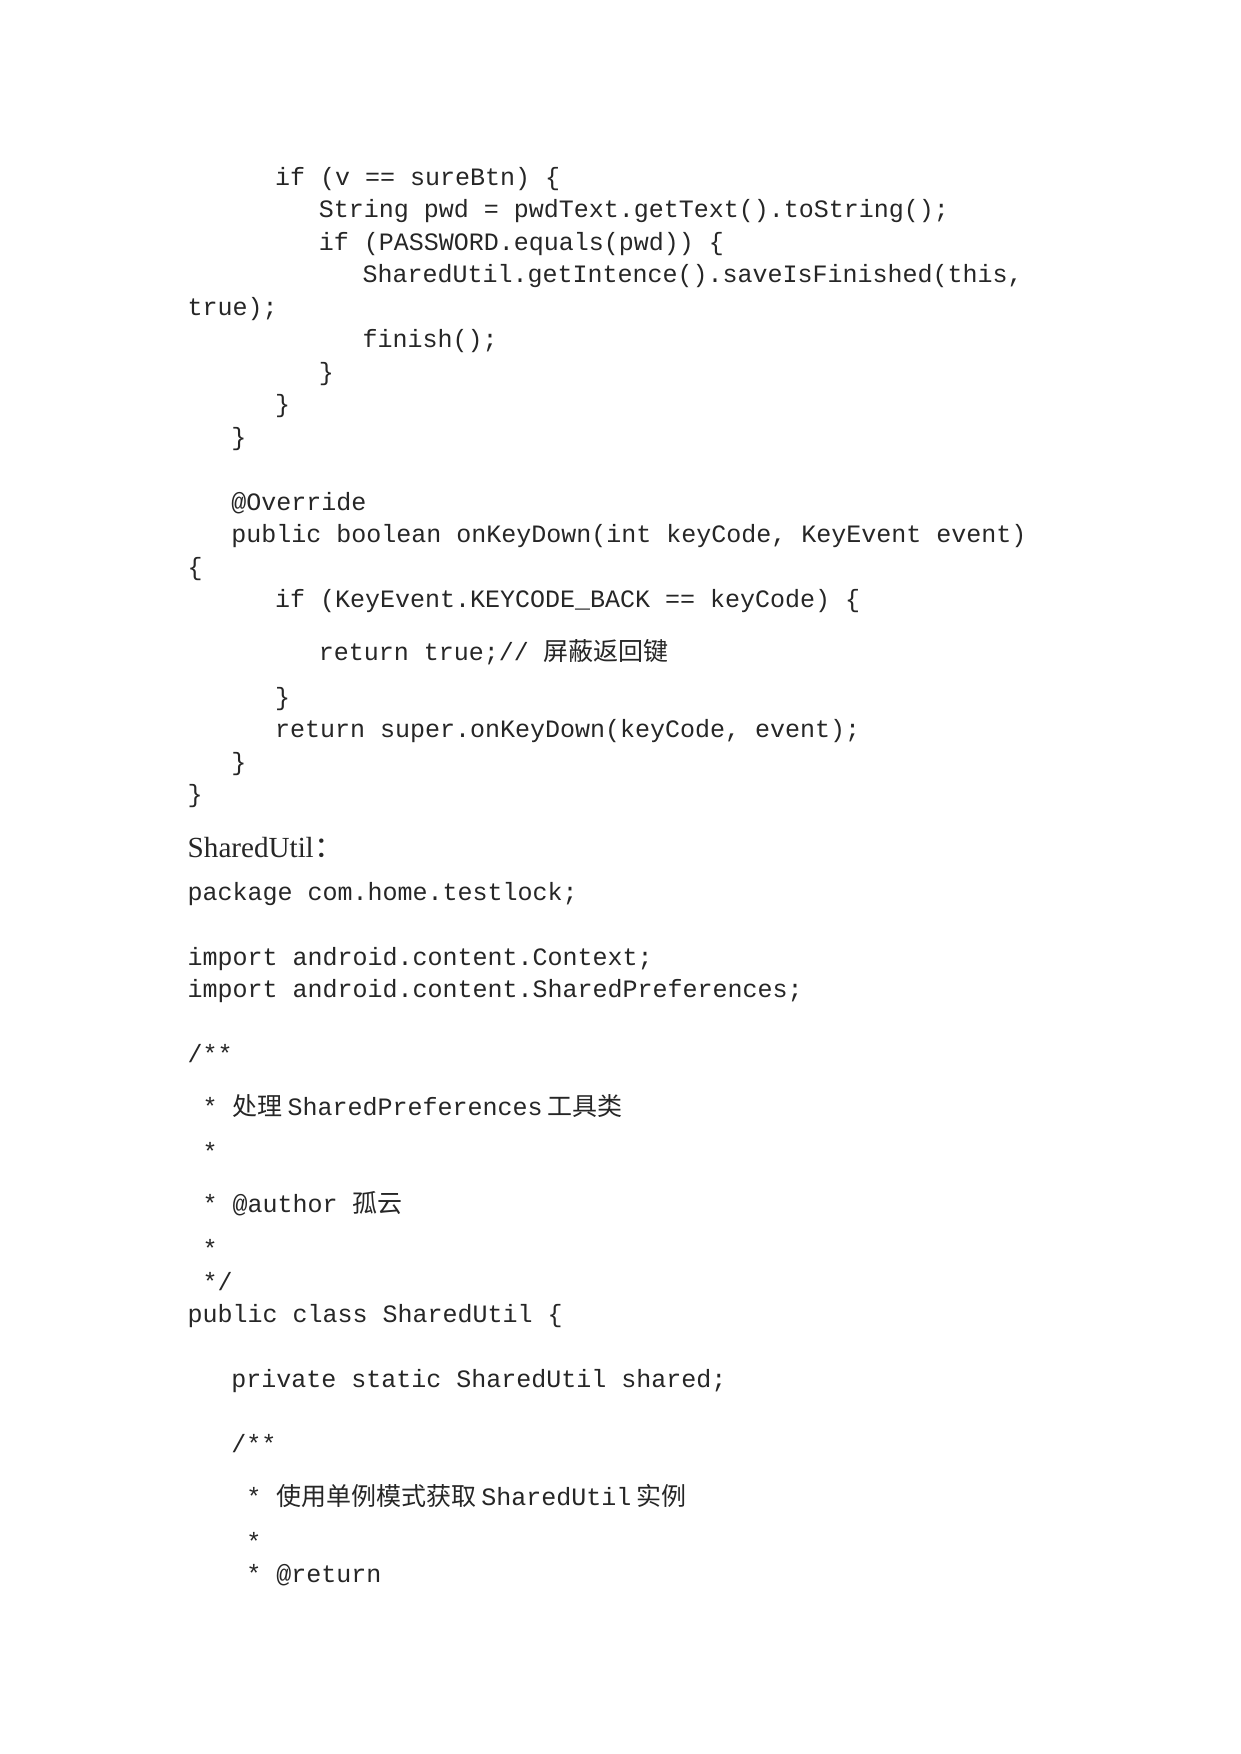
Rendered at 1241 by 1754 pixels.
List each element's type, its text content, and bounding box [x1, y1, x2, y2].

text * 使用单例模式获取SharedUtil实例 [187, 1462, 1053, 1527]
text * [187, 1137, 1053, 1169]
text @Override [187, 487, 1053, 519]
text * 处理SharedPreferences工具类 [187, 1072, 1053, 1137]
text finish(); [187, 324, 1053, 357]
text * @author 孤云 [187, 1169, 1053, 1234]
text * [187, 1234, 1053, 1267]
text if (v == sureBtn) { [187, 162, 1053, 194]
text } [187, 682, 1053, 714]
text return super.onKeyDown(keyCode, event); [187, 714, 1053, 747]
text String pwd = pwdText.getText().toString(); [187, 194, 1053, 227]
text private static SharedUtil shared; [187, 1364, 1053, 1397]
text } [187, 747, 1053, 779]
text } [187, 357, 1053, 389]
text if (KeyEvent.KEYCODE_BACK == keyCode) { [187, 584, 1053, 617]
text */ [187, 1267, 1053, 1299]
text if (PASSWORD.equals(pwd)) { [187, 227, 1053, 259]
text import android.content.Context; [187, 942, 1053, 974]
text * @return [187, 1559, 1053, 1592]
text public boolean onKeyDown(int keyCode, KeyEvent event) { [187, 519, 1053, 584]
text package com.home.testlock; [187, 877, 1053, 909]
text /** [187, 1039, 1053, 1072]
text import android.content.SharedPreferences; [187, 974, 1053, 1007]
text } [187, 389, 1053, 422]
text SharedUtil： [187, 812, 1053, 877]
text /** [187, 1429, 1053, 1462]
text * [187, 1527, 1053, 1559]
text } [187, 779, 1053, 812]
text SharedUtil.getIntence().saveIsFinished(this, true); [187, 259, 1053, 324]
text } [187, 422, 1053, 454]
text public class SharedUtil { [187, 1299, 1053, 1332]
text return true;// 屏蔽返回键 [187, 617, 1053, 682]
